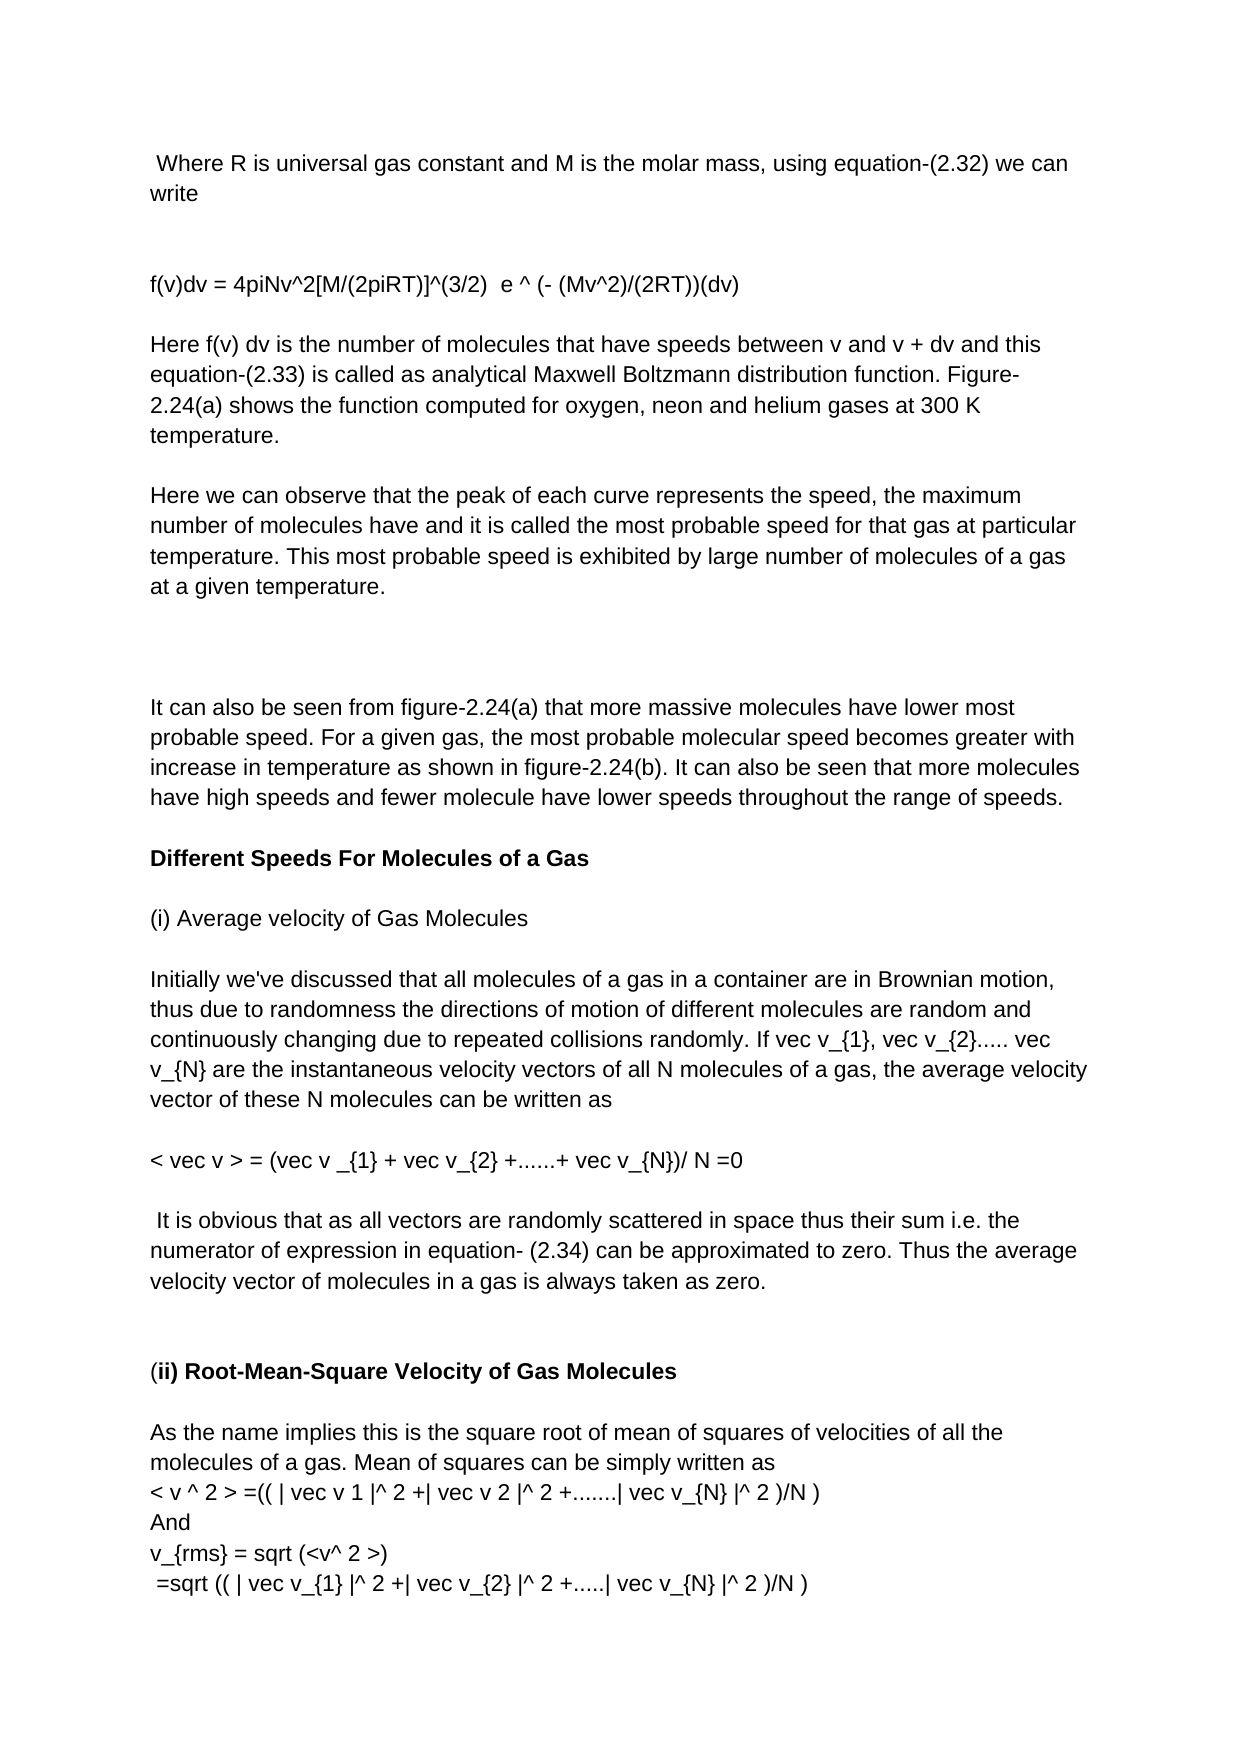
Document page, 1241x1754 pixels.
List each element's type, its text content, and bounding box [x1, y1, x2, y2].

text (ii) Root-Mean-Square Velocity of Gas Molecules [150, 1358, 1090, 1385]
text (i) Average velocity of Gas Molecules [150, 905, 1090, 932]
text And [150, 1509, 1090, 1536]
text < v ^ 2 > =(( | vec v 1 |^ 2 +| vec v 2 |^ 2 +.......| vec v_{N} |^ 2 )/N ) [150, 1479, 1090, 1506]
text Where R is universal gas constant and M is the molar mass, using equation-(2.32) we can write [150, 150, 1090, 207]
text =sqrt (( | vec v_{1} |^ 2 +| vec v_{2} |^ 2 +.....| vec v_{N} |^ 2 )/N ) [150, 1570, 1090, 1596]
text f(v)dv = 4piNv^2[M/(2piRT)]^(3/2) e ^ (- (Mv^2)/(2RT))(dv) [150, 271, 1090, 297]
text < vec v > = (vec v _{1} + vec v_{2} +......+ vec v_{N})/ N =0 [150, 1147, 1090, 1173]
text As the name implies this is the square root of mean of squares of velocities of all the molecules of a gas. Mean of squares can be simply written as [150, 1419, 1090, 1475]
text It can also be seen from figure-2.24(a) that more massive molecules have lower most probable speed. For a given gas, the most probable molecular speed becomes greater with increase in temperature as shown in figure-2.24(b). It can also be seen that more molecules have high speeds and fewer molecule have lower speeds throughout the range of speeds. [150, 694, 1090, 811]
text Here f(v) dv is the number of molecules that have speeds between v and v + dv and this equation-(2.33) is called as analytical Maxwell Boltzmann distribution function. Figure-2.24(a) shows the function computed for oxygen, neon and helium gases at 300 K temperature. [150, 331, 1090, 448]
text Here we can observe that the peak of each curve represents the speed, the maximum number of molecules have and it is called the most probable speed for that gas at particular temperature. This most probable speed is exhibited by large number of molecules of a gas at a given temperature. [150, 482, 1090, 599]
text Initially we've discussed that all molecules of a gas in a container are in Brownian motion, thus due to randomness the directions of motion of different molecules are random and continuously changing due to repeated collisions randomly. If vec v_{1}, vec v_{2}..... vec v_{N} are the instantaneous velocity vectors of all N molecules of a gas, the average velocity vector of these N molecules can be written as [150, 966, 1090, 1113]
text v_{rms} = sqrt (<v^ 2 >) [150, 1539, 1090, 1566]
text Different Speeds For Molecules of a Gas [150, 845, 1090, 871]
text It is obvious that as all vectors are randomly scattered in space thus their sum i.e. the numerator of expression in equation- (2.34) can be approximated to zero. Thus the average velocity vector of molecules in a gas is always taken as zero. [150, 1207, 1090, 1294]
